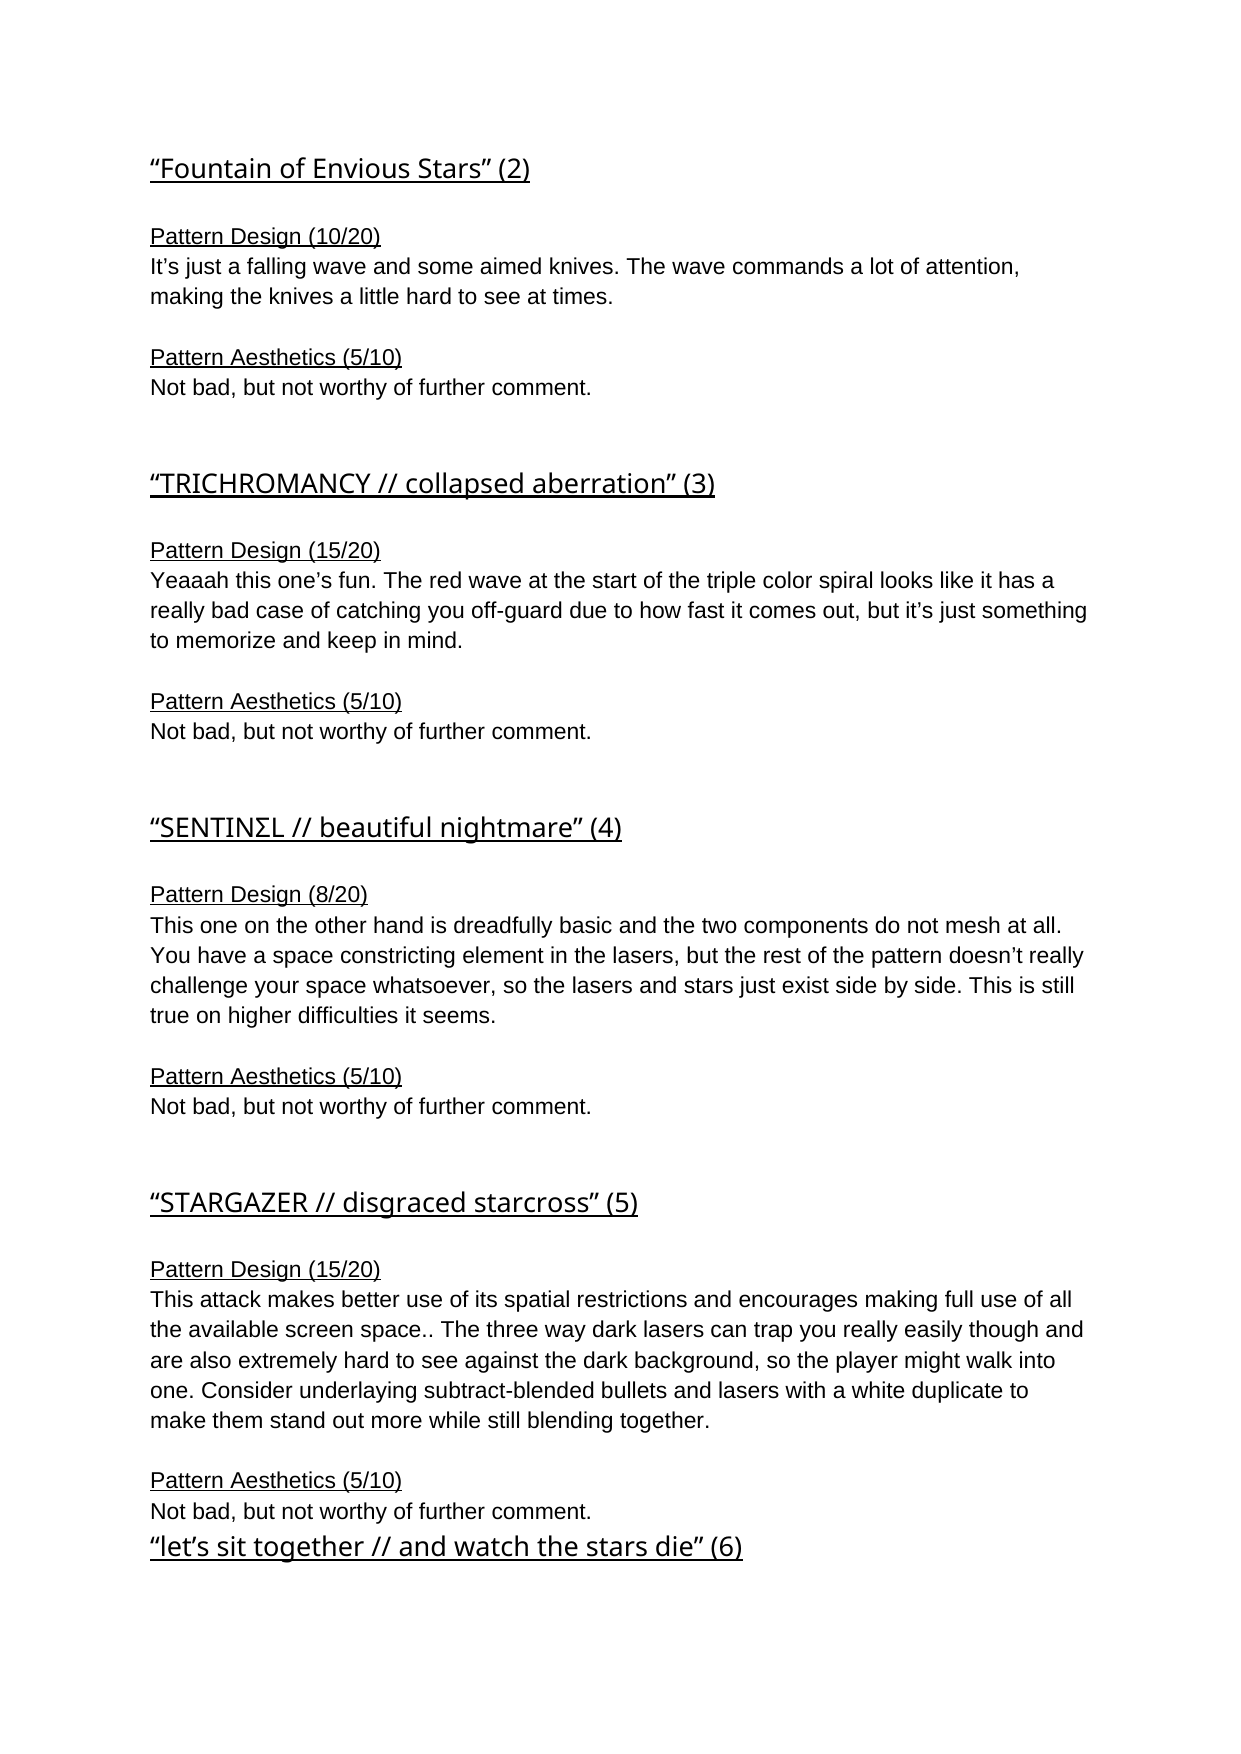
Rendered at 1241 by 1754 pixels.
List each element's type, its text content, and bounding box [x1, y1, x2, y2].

text Pattern Design (10/20) [150, 223, 1090, 249]
text Yeaaah this one’s fun. The red wave at the start of the triple color spiral looks like it has a really bad case of catching you off-guard due to how fast it comes out, but it’s just something to memorize and keep in mind. [150, 567, 1090, 654]
subtitle “Fountain of Envious Stars” (2) [150, 150, 1090, 187]
subtitle “STARGAZER // disgraced starcross” (5) [150, 1183, 1090, 1220]
text Pattern Aesthetics (5/10) [150, 688, 1090, 714]
text Pattern Aesthetics (5/10) [150, 1467, 1090, 1494]
text Pattern Aesthetics (5/10) [150, 1063, 1090, 1089]
text Not bad, but not worthy of further comment. [150, 718, 1090, 744]
text Pattern Design (8/20) [150, 881, 1090, 908]
text Pattern Aesthetics (5/10) [150, 343, 1090, 370]
text Not bad, but not worthy of further comment. [150, 374, 1090, 400]
subtitle “SENTINΣL // beautiful nightmare” (4) [150, 809, 1090, 846]
text Pattern Design (15/20) [150, 1256, 1090, 1282]
text This attack makes better use of its spatial restrictions and encourages making full use of all the available screen space.. The three way dark lasers can trap you really easily though and are also extremely hard to see against the dark background, so the player might walk into one. Consider underlaying subtract-blended bullets and lasers with a white duplicate to make them stand out more while still blending together. [150, 1286, 1090, 1433]
text It’s just a falling wave and some aimed knives. The wave commands a lot of attention, making the knives a little hard to see at times. [150, 253, 1090, 309]
subtitle “TRICHROMANCY // collapsed aberration” (3) [150, 464, 1090, 501]
text This one on the other hand is dreadfully basic and the two components do not mesh at all. You have a space constricting element in the lasers, but the rest of the pattern doesn’t really challenge your space whatsoever, so the lasers and stars just exist side by side. This is still true on higher difficulties it seems. [150, 912, 1090, 1028]
text Not bad, but not worthy of further comment. [150, 1093, 1090, 1119]
text Not bad, but not worthy of further comment. [150, 1498, 1090, 1524]
text Pattern Design (15/20) [150, 537, 1090, 563]
subtitle “let’s sit together // and watch the stars die” (6) [150, 1528, 1090, 1565]
